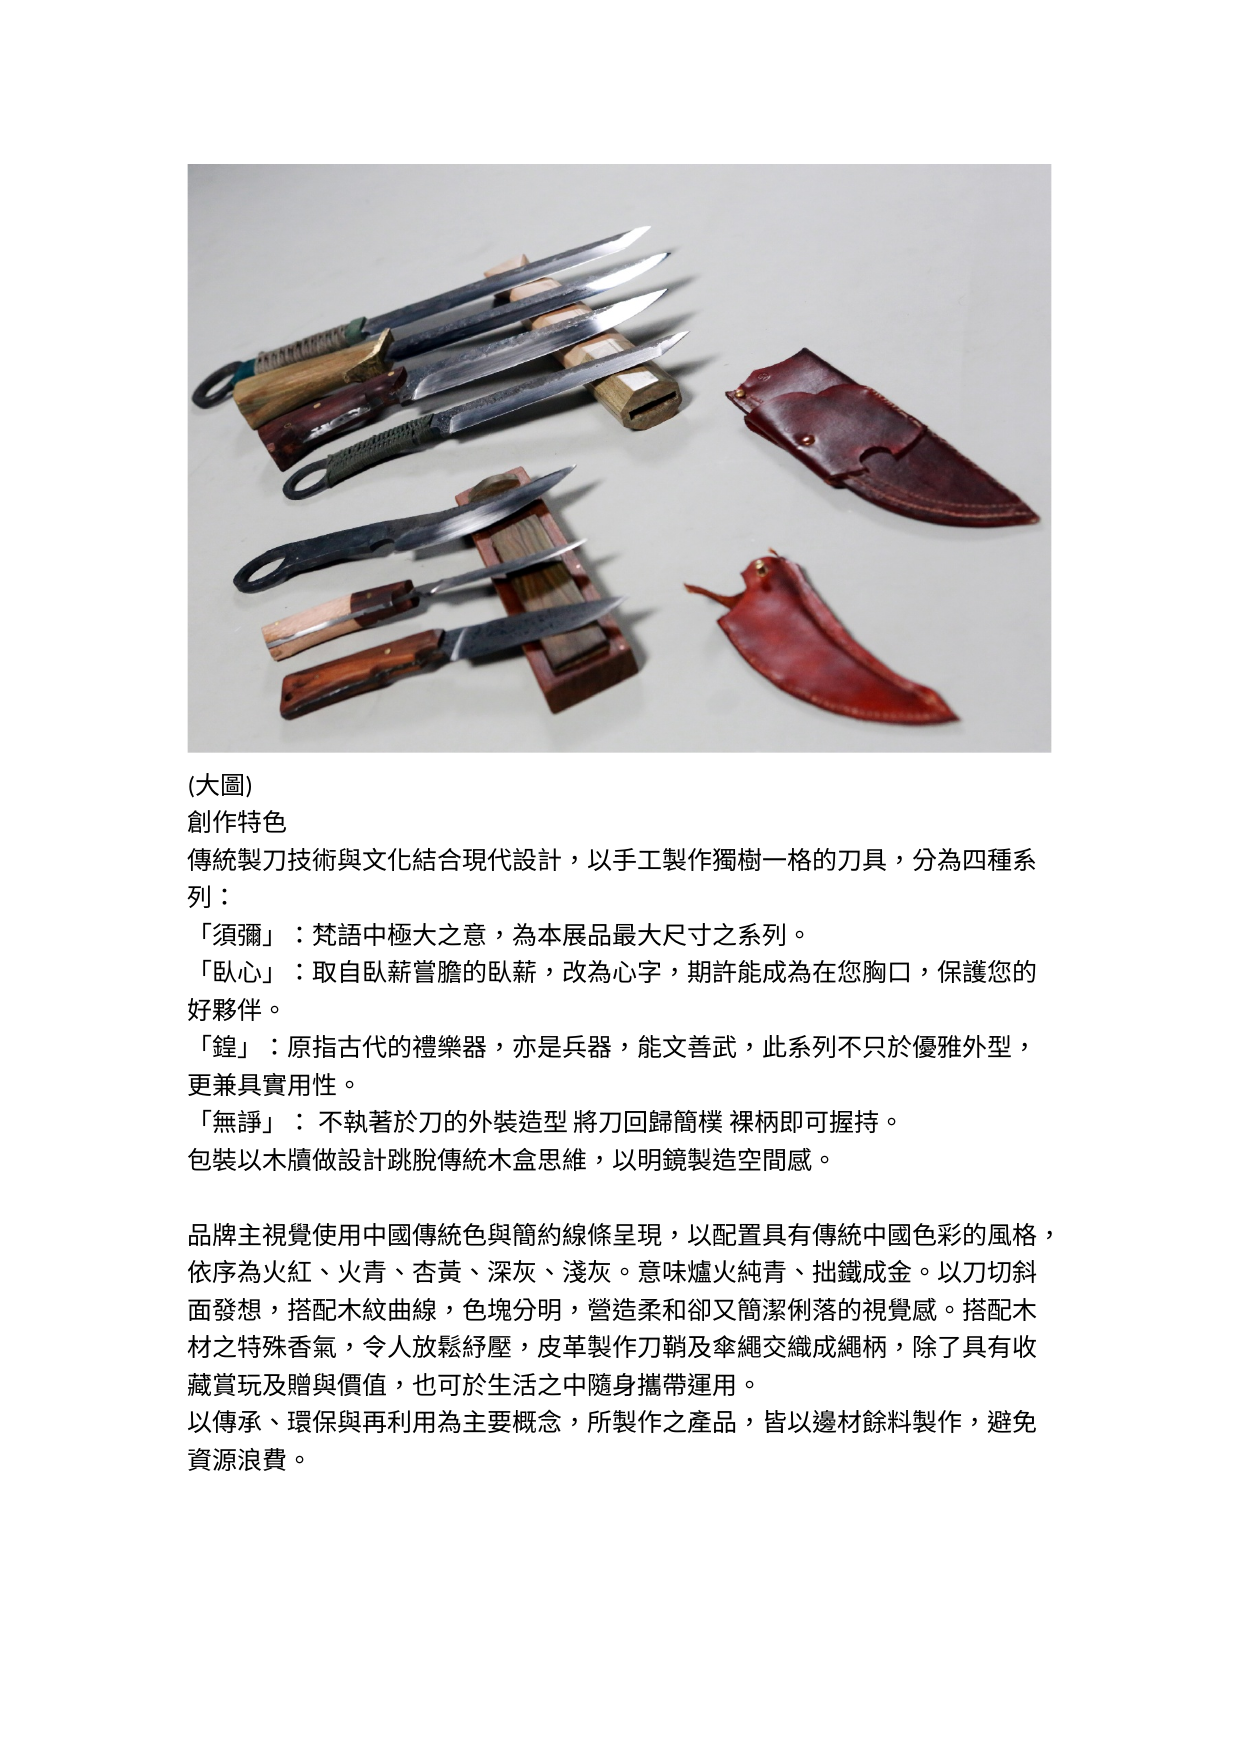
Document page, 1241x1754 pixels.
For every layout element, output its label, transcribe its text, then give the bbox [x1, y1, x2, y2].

text 包裝以木牘做設計跳脫傳統木盒思維，以明鏡製造空間感。 [187, 1139, 1053, 1177]
text (大圖) [187, 764, 1053, 802]
text 傳統製刀技術與文化結合現代設計，以手工製作獨樹一格的刀具，分為四種系列： [187, 839, 1053, 914]
text 「須彌」：梵語中極大之意，為本展品最大尺寸之系列。 [187, 914, 1053, 952]
text 品牌主視覺使用中國傳統色與簡約線條呈現，以配置具有傳統中國色彩的風格，依序為火紅、火青、杏黃、深灰、淺灰。意味爐火純青、拙鐵成金。以刀切斜面發想，搭配木紋曲線，色塊分明，營造柔和卻又簡潔俐落的視覺感。搭配木材之特殊香氣，令人放鬆紓壓，皮革製作刀鞘及傘繩交織成繩柄，除了具有收藏賞玩及贈與價值，也可於生活之中隨身攜帶運用。 [187, 1214, 1053, 1402]
picture [187, 164, 1052, 753]
text 「鍠」：原指古代的禮樂器，亦是兵器，能文善武，此系列不只於優雅外型，更兼具實用性。 [187, 1027, 1053, 1102]
text 以傳承、環保與再利用為主要概念，所製作之產品，皆以邊材餘料製作，避免資源浪費。 [187, 1402, 1053, 1477]
text 「臥心」：取自臥薪嘗膽的臥薪，改為心字，期許能成為在您胸口，保護您的好夥伴。 [187, 952, 1053, 1027]
text 「無諍」： 不執著於刀的外裝造型 將刀回歸簡樸 裸柄即可握持。 [187, 1102, 1053, 1139]
text 創作特色 [187, 802, 1053, 839]
